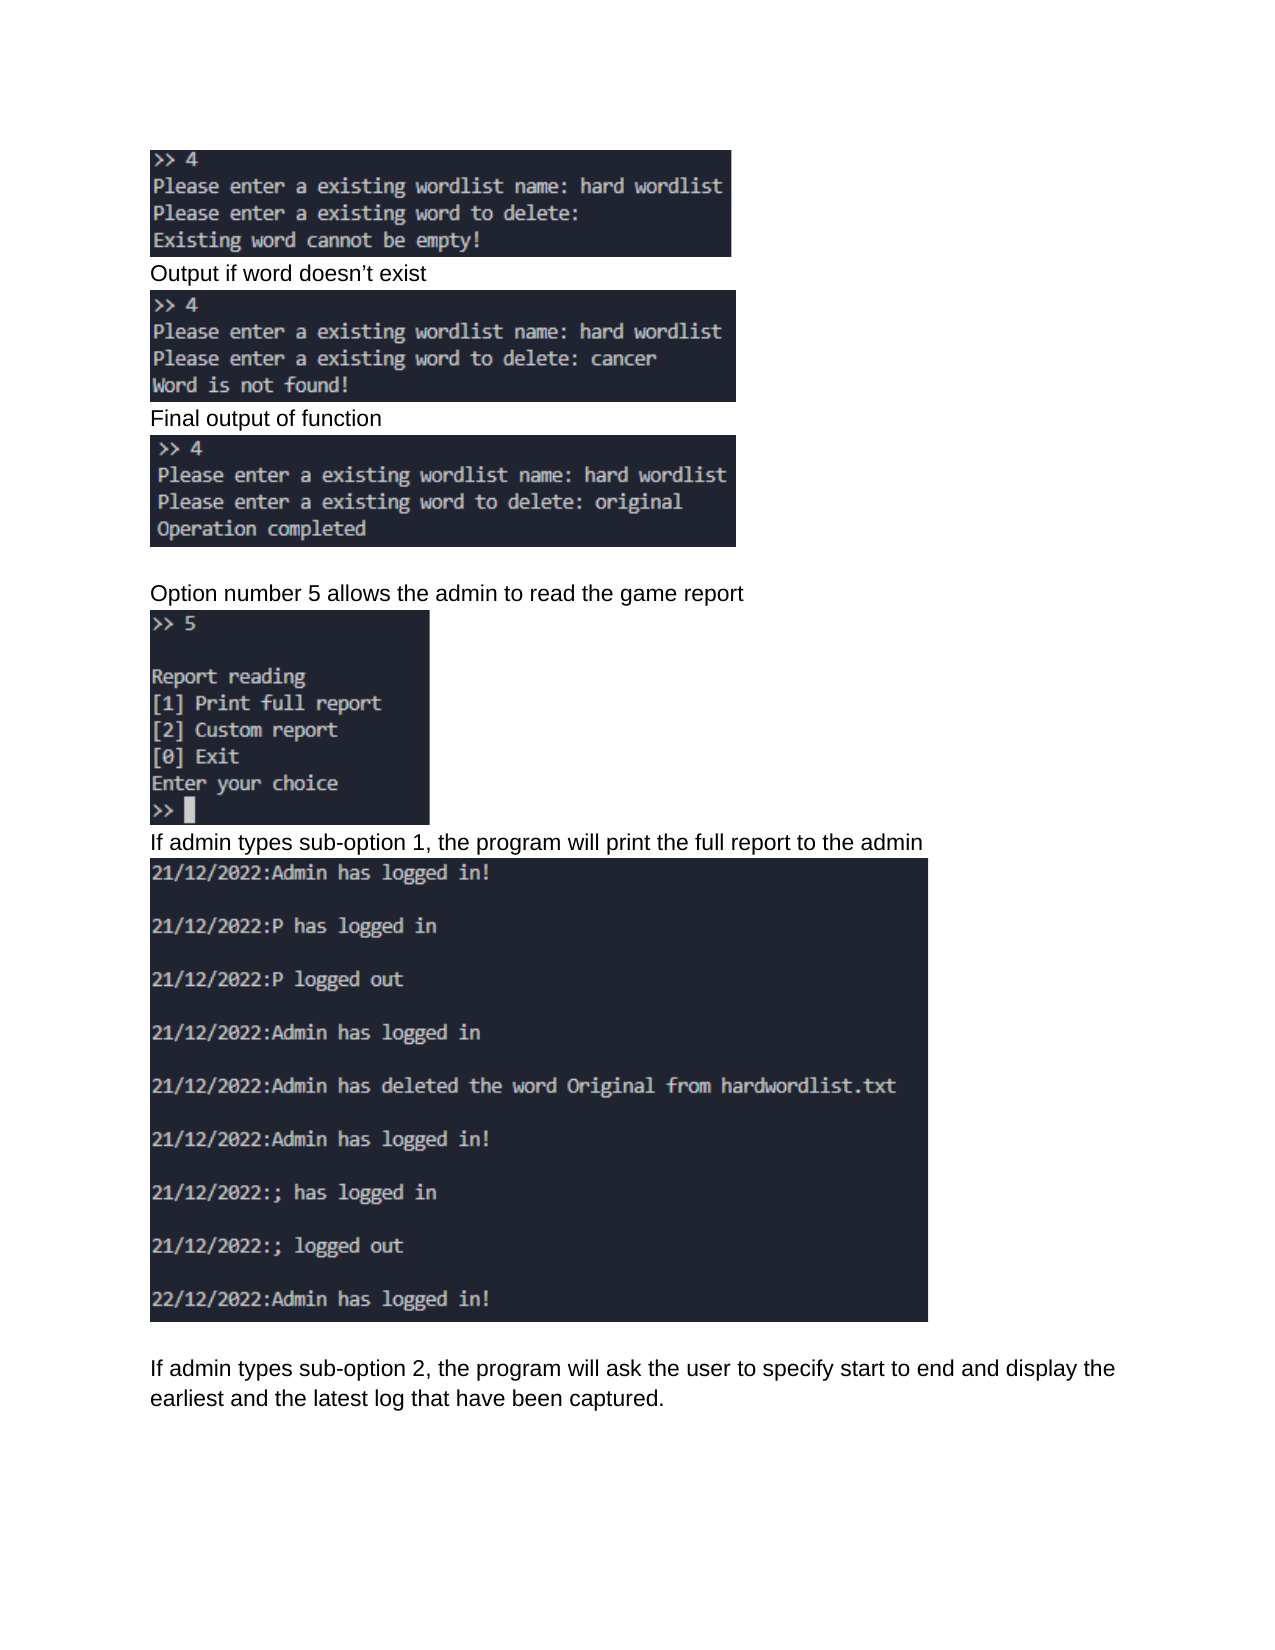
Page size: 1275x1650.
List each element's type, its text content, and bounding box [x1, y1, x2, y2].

picture [150, 150, 732, 257]
text Final output of function [150, 405, 1125, 431]
text Output if word doesn’t exist [150, 260, 1125, 286]
text If admin types sub-option 1, the program will print the full report to the admin [150, 828, 1125, 855]
text Option number 5 allows the admin to read the game report [150, 580, 1125, 607]
picture [150, 858, 929, 1322]
text If admin types sub-option 2, the program will ask the user to specify start to end and display the earliest and the latest log that have been captured. [150, 1355, 1125, 1412]
picture [150, 290, 736, 402]
picture [150, 435, 736, 547]
picture [150, 610, 430, 825]
